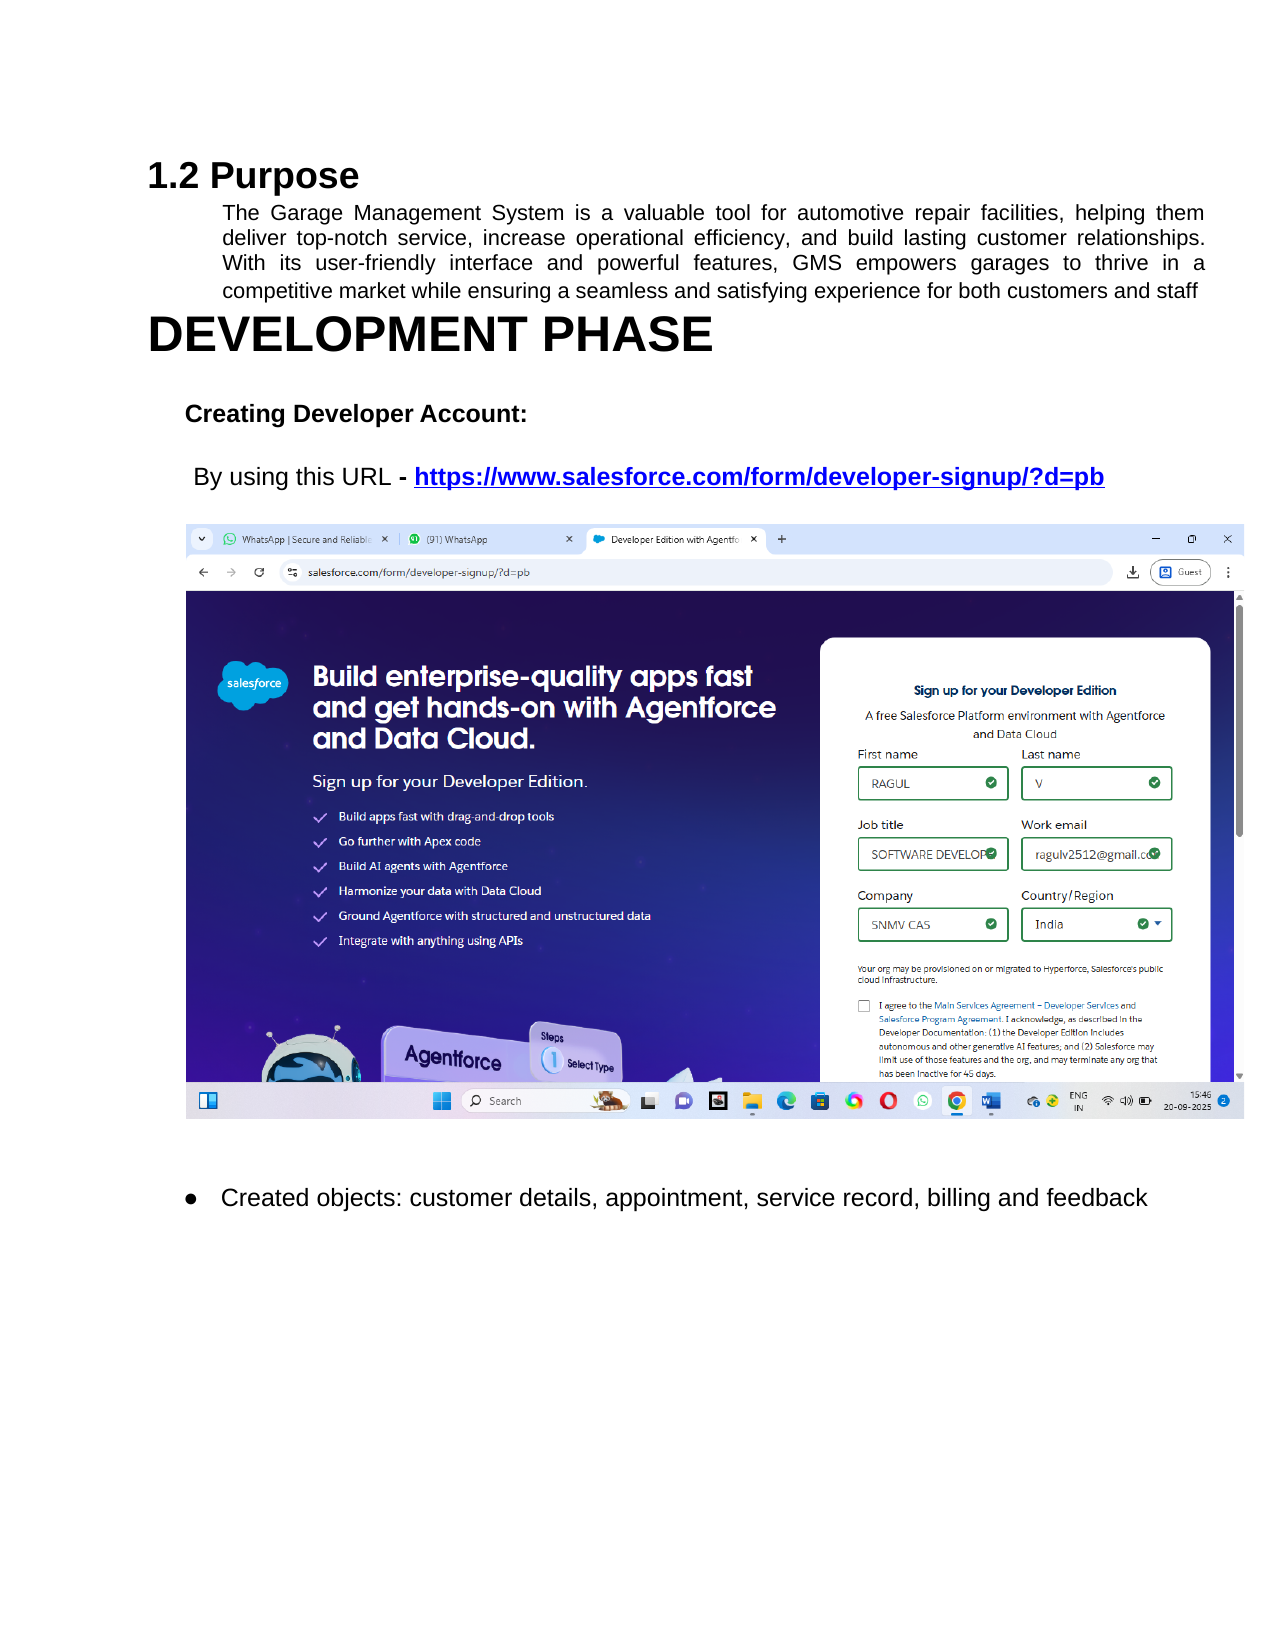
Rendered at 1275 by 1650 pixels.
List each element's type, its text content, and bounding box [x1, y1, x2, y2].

picture [186, 524, 1245, 1119]
text Creating Developer Account: [184, 399, 1207, 428]
subtitle 1.2 Purpose [147, 153, 1125, 196]
list Created objects: customer details, appointment, service record, billing and feedback [183, 1183, 1168, 1212]
subtitle DEVELOPMENT PHASE [147, 304, 1125, 362]
text By using this URL - https://www.salesforce.com/form/developer-signup/?d=pb [186, 462, 1207, 491]
